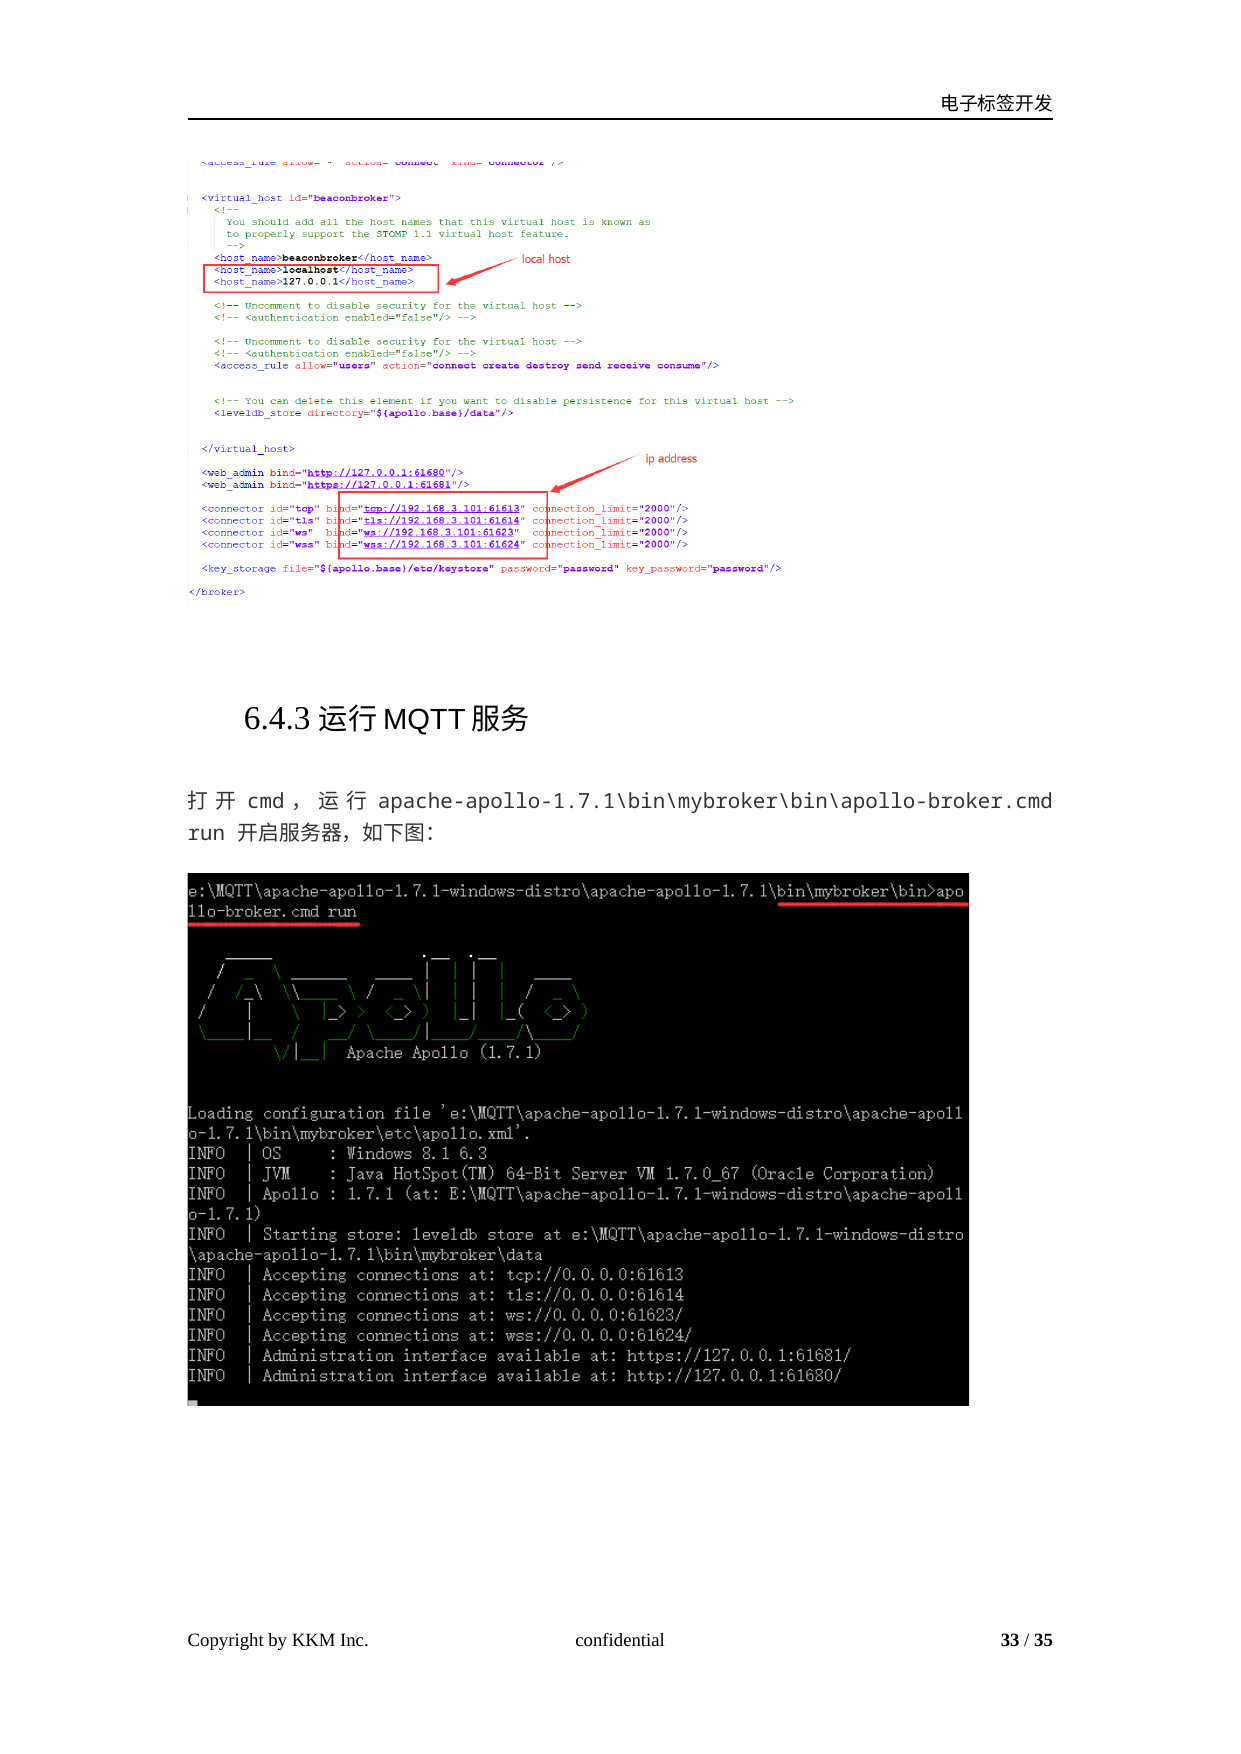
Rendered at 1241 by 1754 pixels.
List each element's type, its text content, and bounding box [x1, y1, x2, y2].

subtitle 运行MQTT服务 [244, 684, 1053, 749]
picture [187, 162, 862, 608]
picture [187, 873, 970, 1406]
text 打开cmd，运行apache-apollo-1.7.1\bin\mybroker\bin\apollo-broker.cmd run 开启服务器，如下图： [187, 783, 1053, 848]
